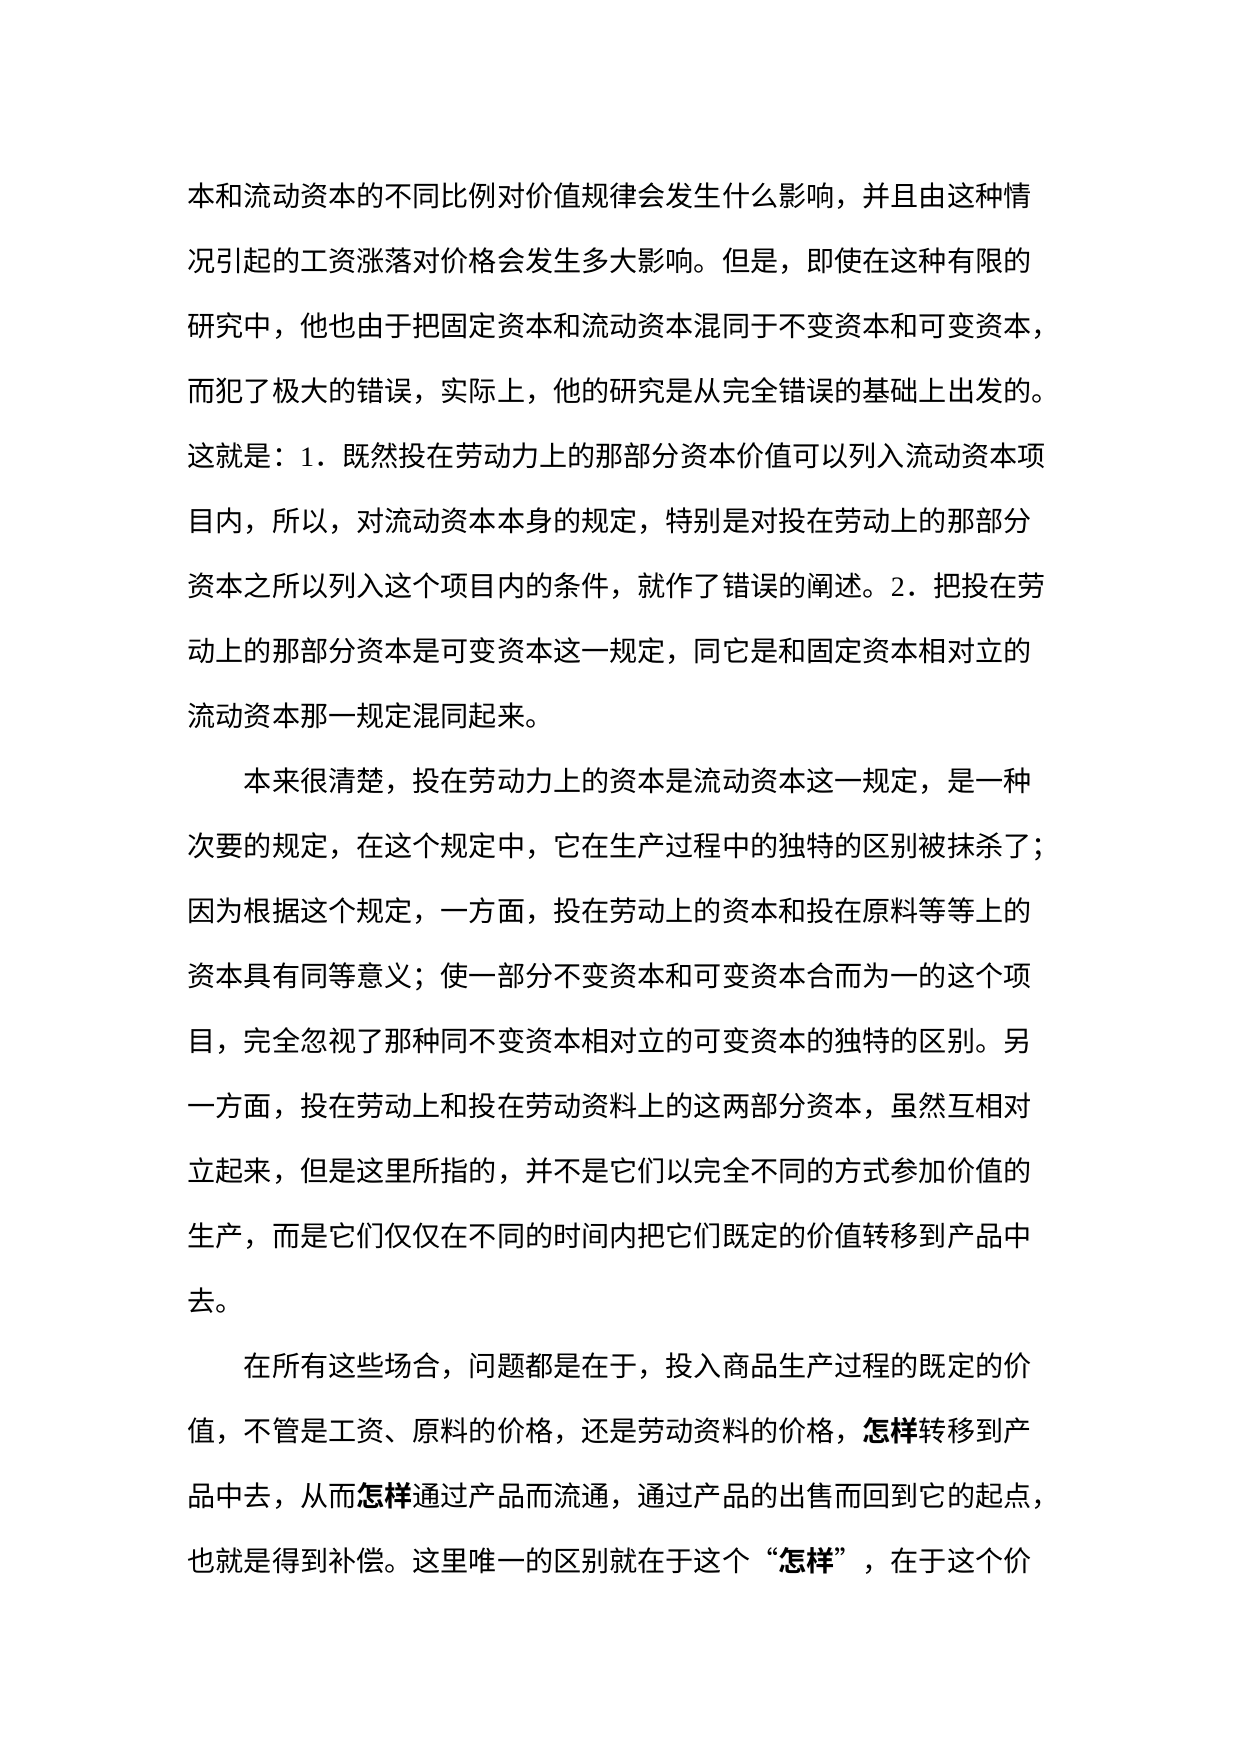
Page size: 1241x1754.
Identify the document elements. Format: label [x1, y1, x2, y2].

text [187, 162, 1053, 1592]
